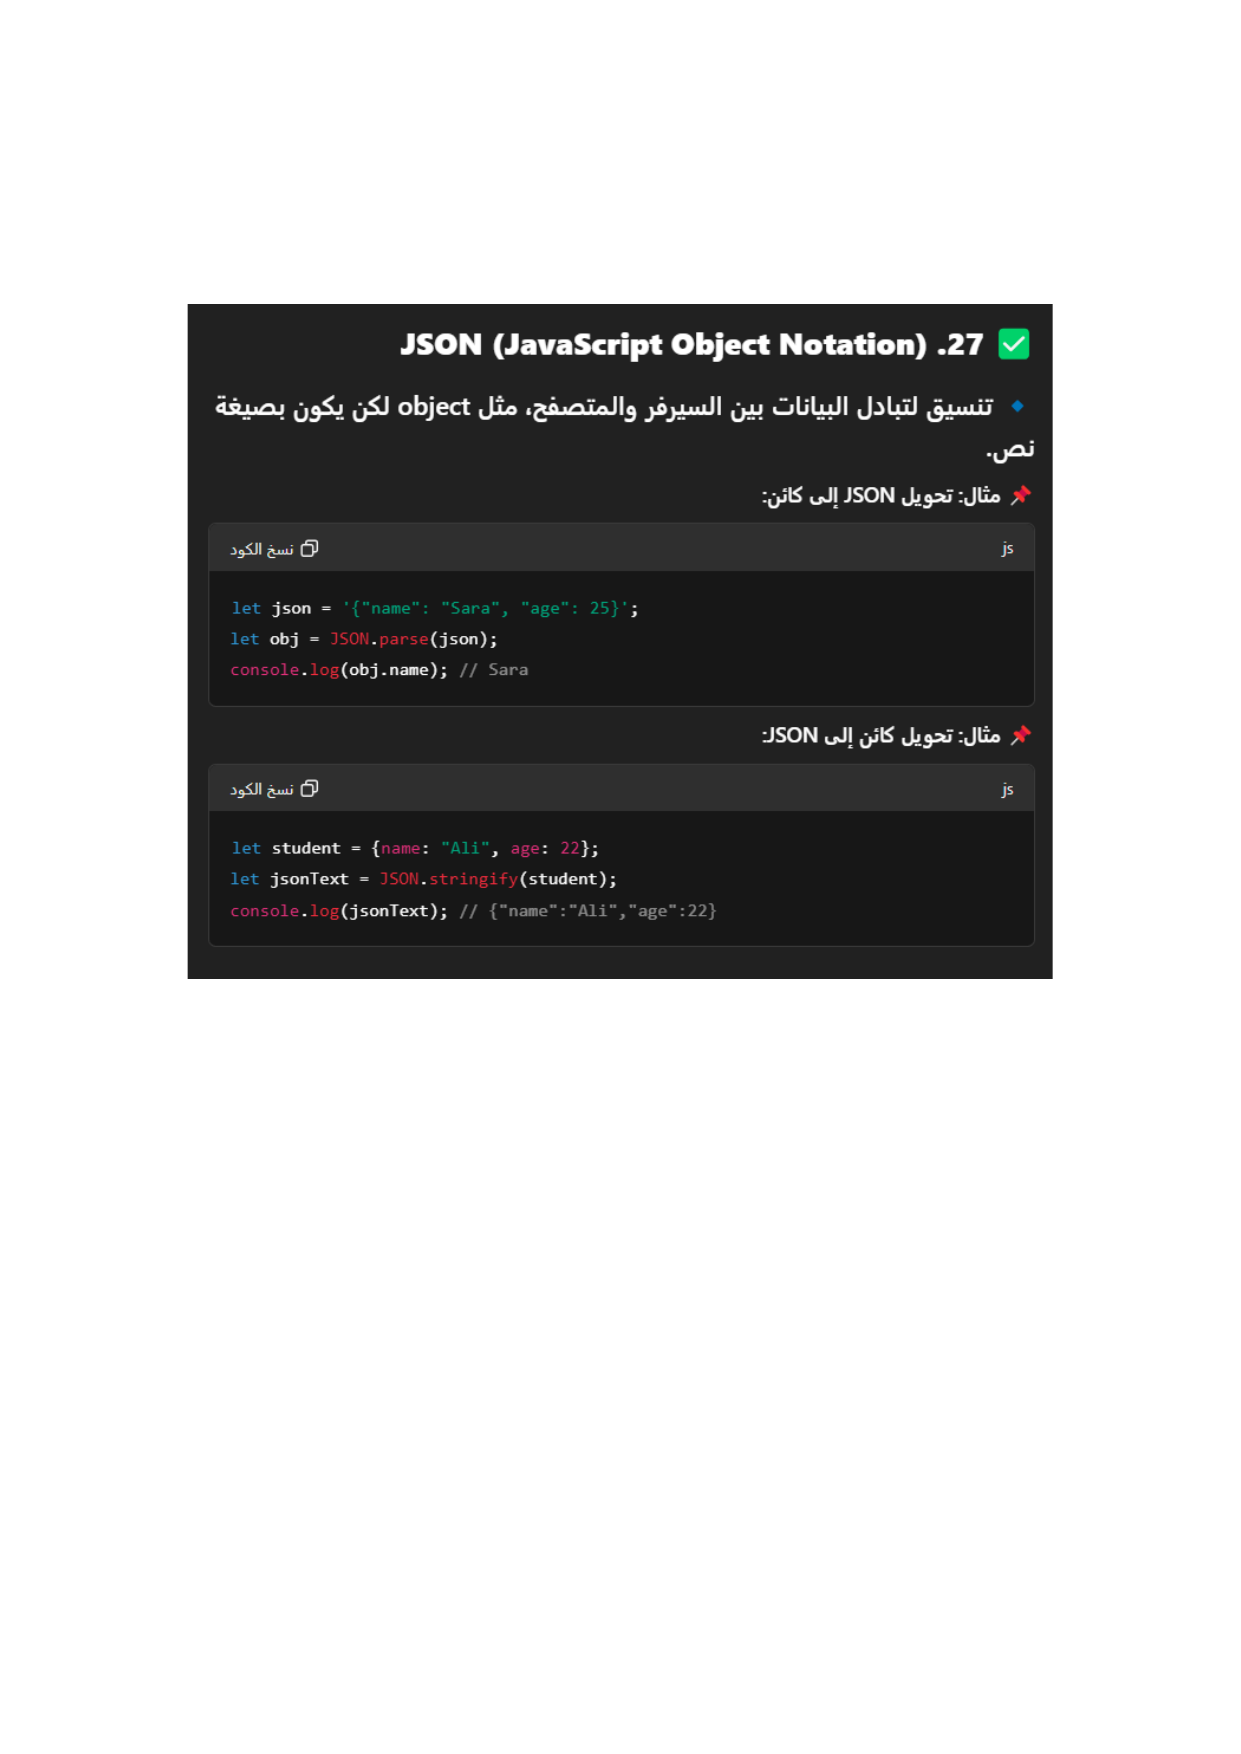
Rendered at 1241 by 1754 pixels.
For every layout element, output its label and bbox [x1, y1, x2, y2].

picture [187, 304, 1053, 979]
